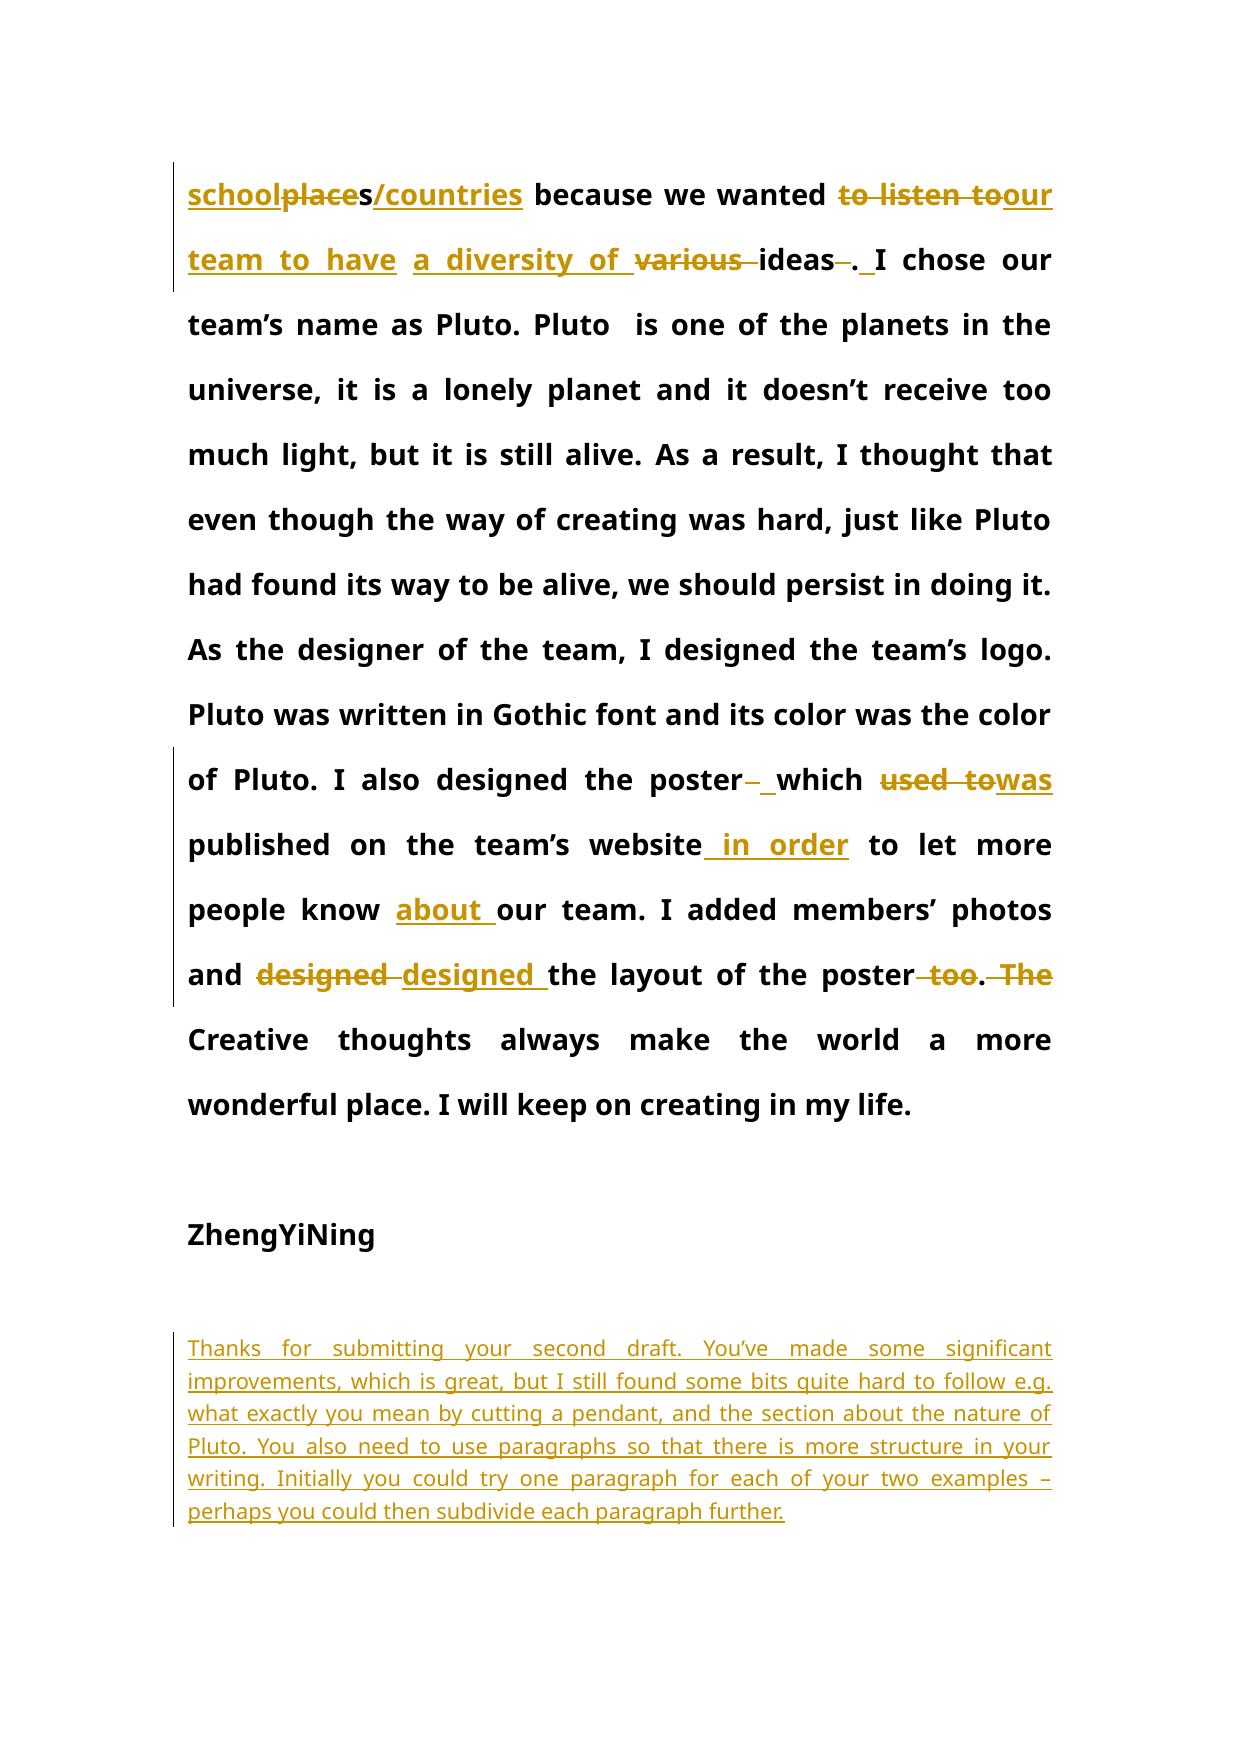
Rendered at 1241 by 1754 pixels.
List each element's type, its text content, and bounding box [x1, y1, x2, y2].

text ZhengYiNing [187, 1202, 1053, 1267]
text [187, 162, 1053, 1137]
